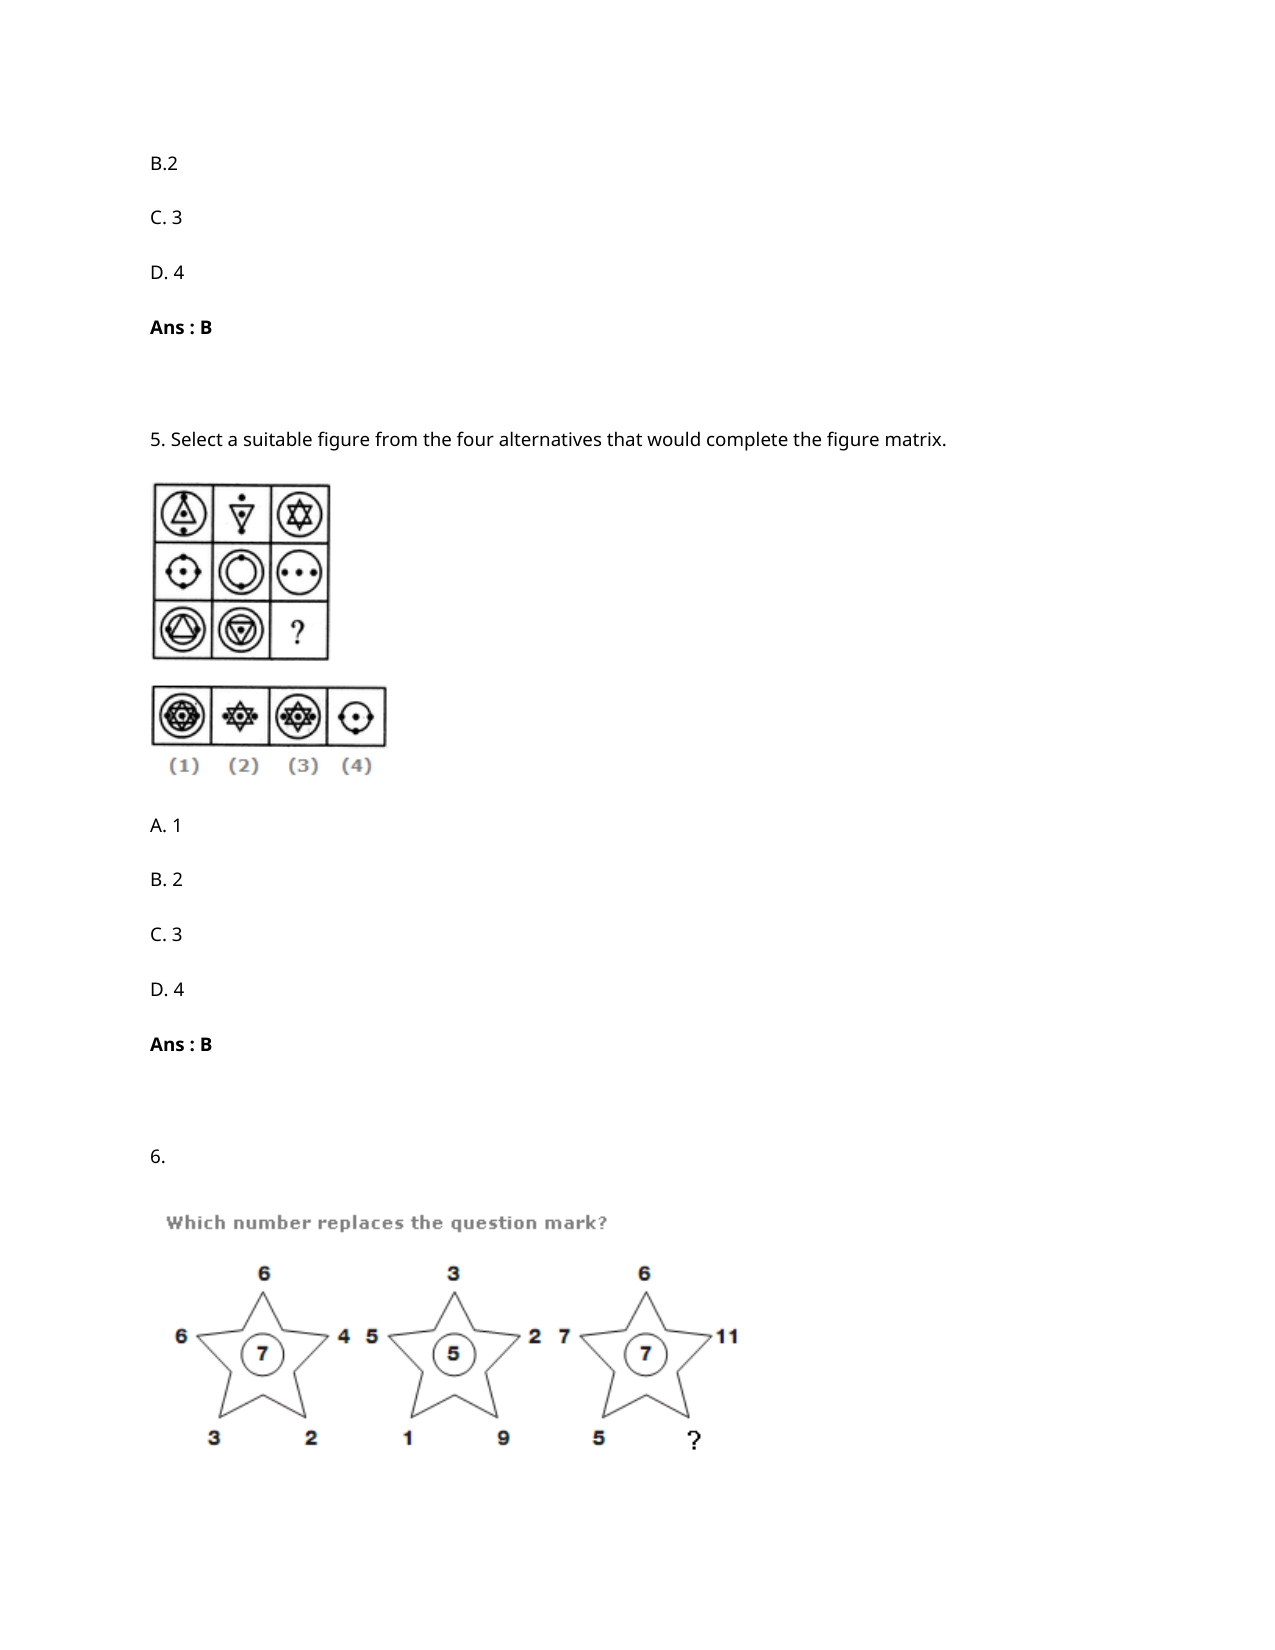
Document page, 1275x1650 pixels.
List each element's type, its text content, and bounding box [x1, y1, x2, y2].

text 6. [150, 1143, 1125, 1169]
text C. 3 [150, 205, 1125, 230]
text C. 3 [150, 921, 1125, 947]
text A. 1 [150, 812, 1125, 838]
text Ans : B [150, 1031, 1125, 1056]
text Ans : B [150, 314, 1125, 339]
picture [150, 481, 389, 783]
text B.2 [150, 150, 1125, 176]
text D. 4 [150, 976, 1125, 1002]
picture [150, 1198, 757, 1464]
text 5. Select a suitable figure from the four alternatives that would complete the figure matrix. [150, 427, 1125, 452]
text B. 2 [150, 867, 1125, 892]
text D. 4 [150, 259, 1125, 285]
